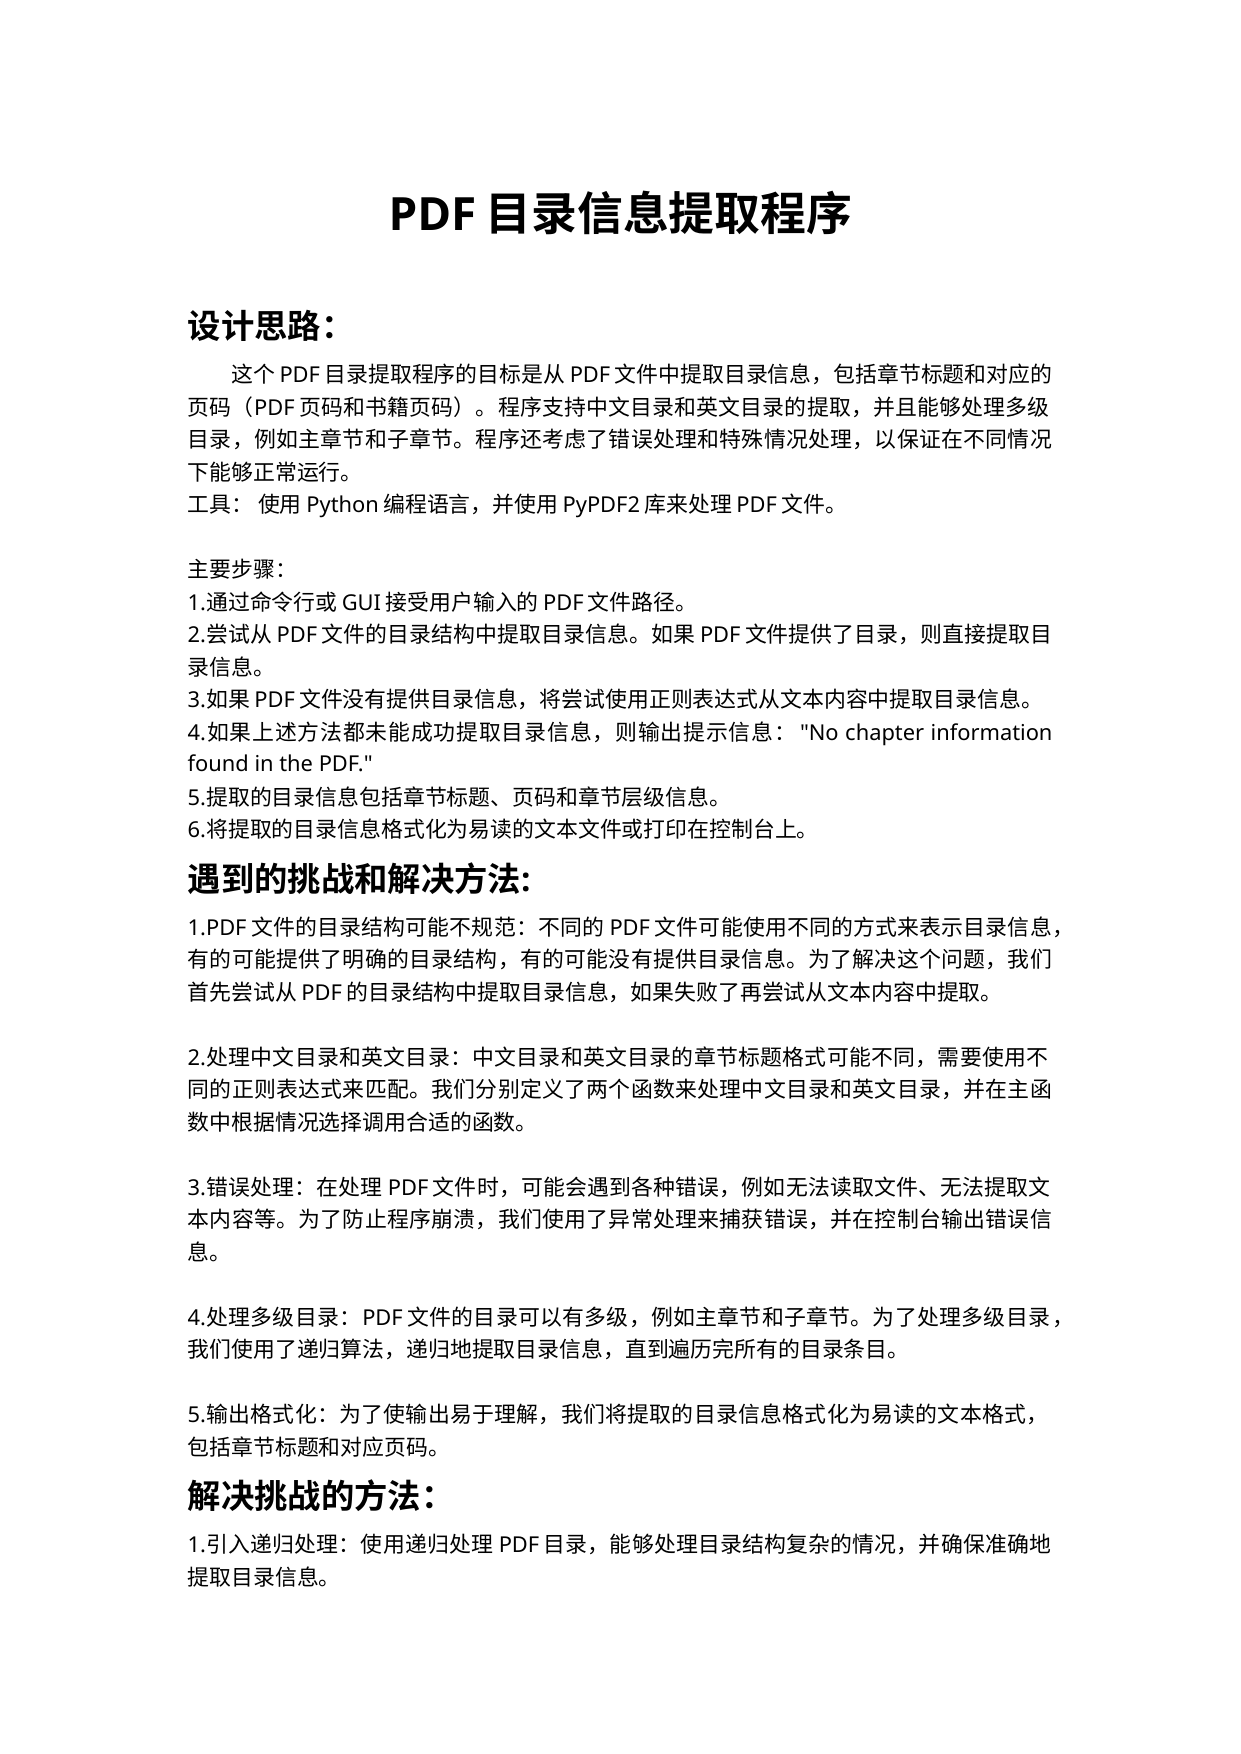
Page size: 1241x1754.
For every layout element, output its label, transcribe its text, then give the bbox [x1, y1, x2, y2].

text 这个PDF目录提取程序的目标是从PDF文件中提取目录信息，包括章节标题和对应的页码（PDF页码和书籍页码）。程序支持中文目录和英文目录的提取，并且能够处理多级目录，例如主章节和子章节。程序还考虑了错误处理和特殊情况处理，以保证在不同情况下能够正常运行。 [187, 357, 1053, 487]
text 6.将提取的目录信息格式化为易读的文本文件或打印在控制台上。 [187, 812, 1053, 844]
text 4.如果上述方法都未能成功提取目录信息，则输出提示信息："No chapter information found in the PDF." [187, 714, 1053, 779]
text 3.如果PDF文件没有提供目录信息，将尝试使用正则表达式从文本内容中提取目录信息。 [187, 682, 1053, 714]
text 2.尝试从PDF文件的目录结构中提取目录信息。如果PDF文件提供了目录，则直接提取目录信息。 [187, 617, 1053, 682]
text 5.提取的目录信息包括章节标题、页码和章节层级信息。 [187, 779, 1053, 812]
text 1.PDF文件的目录结构可能不规范：不同的PDF文件可能使用不同的方式来表示目录信息，有的可能提供了明确的目录结构，有的可能没有提供目录信息。为了解决这个问题，我们首先尝试从PDF的目录结构中提取目录信息，如果失败了再尝试从文本内容中提取。 [187, 909, 1053, 1007]
text 1.通过命令行或GUI接受用户输入的PDF文件路径。 [187, 584, 1053, 617]
text 解决挑战的方法： [187, 1462, 1053, 1527]
text 2.处理中文目录和英文目录：中文目录和英文目录的章节标题格式可能不同，需要使用不同的正则表达式来匹配。我们分别定义了两个函数来处理中文目录和英文目录，并在主函数中根据情况选择调用合适的函数。 [187, 1039, 1053, 1137]
text 设计思路： [187, 292, 1053, 357]
text PDF目录信息提取程序 [187, 162, 1053, 259]
text 1.引入递归处理：使用递归处理PDF目录，能够处理目录结构复杂的情况，并确保准确地提取目录信息。 [187, 1527, 1053, 1592]
text 主要步骤： [187, 552, 1053, 584]
text 遇到的挑战和解决方法: [187, 844, 1053, 909]
text 5.输出格式化：为了使输出易于理解，我们将提取的目录信息格式化为易读的文本格式，包括章节标题和对应页码。 [187, 1397, 1053, 1462]
text 工具： 使用Python编程语言，并使用PyPDF2库来处理PDF文件。 [187, 487, 1053, 519]
text 3.错误处理：在处理PDF文件时，可能会遇到各种错误，例如无法读取文件、无法提取文本内容等。为了防止程序崩溃，我们使用了异常处理来捕获错误，并在控制台输出错误信息。 [187, 1169, 1053, 1267]
text 4.处理多级目录：PDF文件的目录可以有多级，例如主章节和子章节。为了处理多级目录，我们使用了递归算法，递归地提取目录信息，直到遍历完所有的目录条目。 [187, 1299, 1053, 1364]
